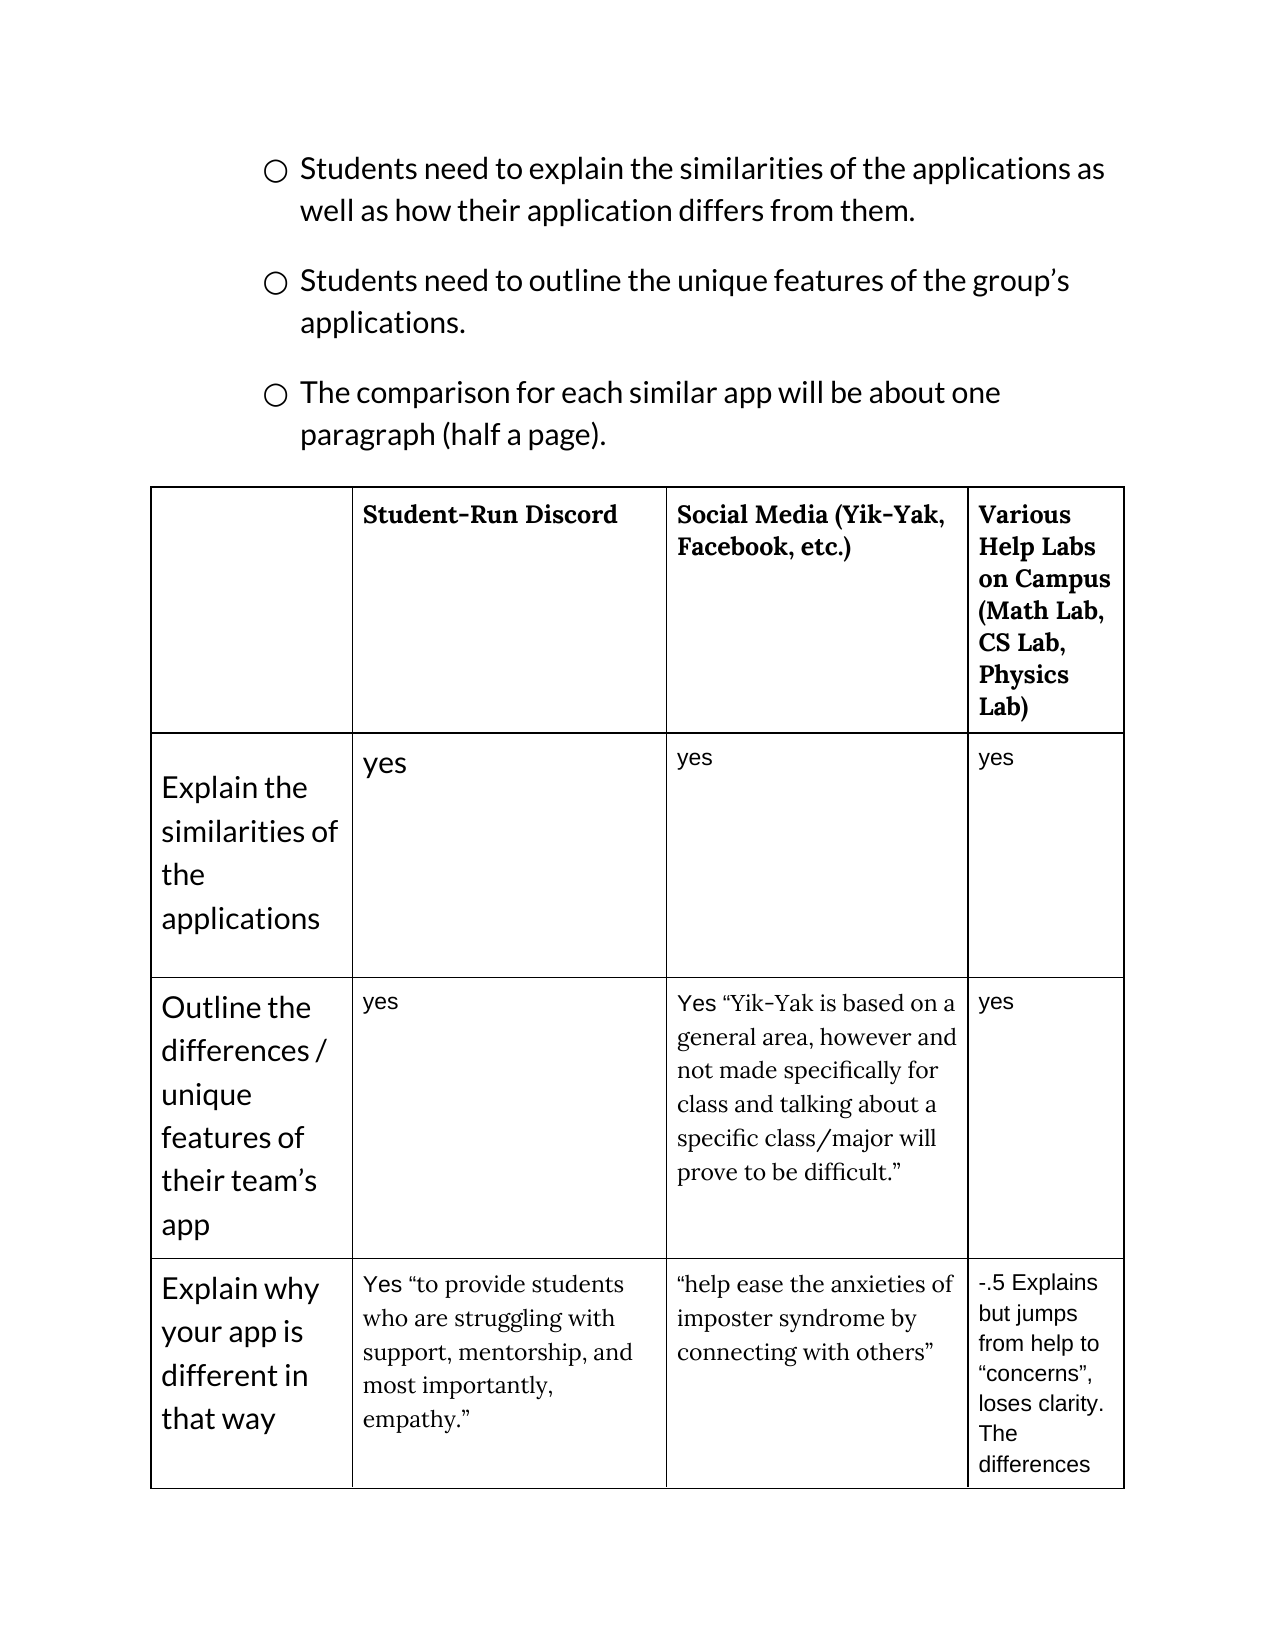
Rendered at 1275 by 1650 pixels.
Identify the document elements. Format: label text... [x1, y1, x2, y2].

list Students need to outline the unique features of the group’s applications. [262, 262, 1125, 370]
table_header Student-Run Discord [353, 488, 666, 732]
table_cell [353, 1259, 666, 1487]
table_header [152, 488, 352, 732]
list The comparison for each similar app will be about one paragraph (half a page). [262, 374, 1125, 482]
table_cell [152, 1259, 352, 1487]
table_cell yes [969, 978, 1123, 1257]
table_cell yes [353, 978, 666, 1257]
table_header Social Media (Yik-Yak, Facebook, etc.) [667, 488, 967, 732]
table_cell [667, 1259, 967, 1487]
table_cell yes [667, 734, 967, 976]
table_cell Yes “Yik-Yak is based on a general area, however and not made specifically for class and talking about a specific class/major will prove to be difficult.” [667, 978, 967, 1257]
table_cell Explain the similarities of the applications [152, 734, 352, 976]
table_cell yes [969, 734, 1123, 976]
table_cell yes [353, 734, 666, 976]
table_header Various Help Labs on Campus (Math Lab, CS Lab, Physics Lab) [969, 488, 1123, 732]
list Students need to explain the similarities of the applications as well as how their application differs from them. [262, 150, 1125, 258]
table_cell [969, 1259, 1123, 1487]
table_cell Outline the differences / unique features of their team’s app [152, 978, 352, 1257]
